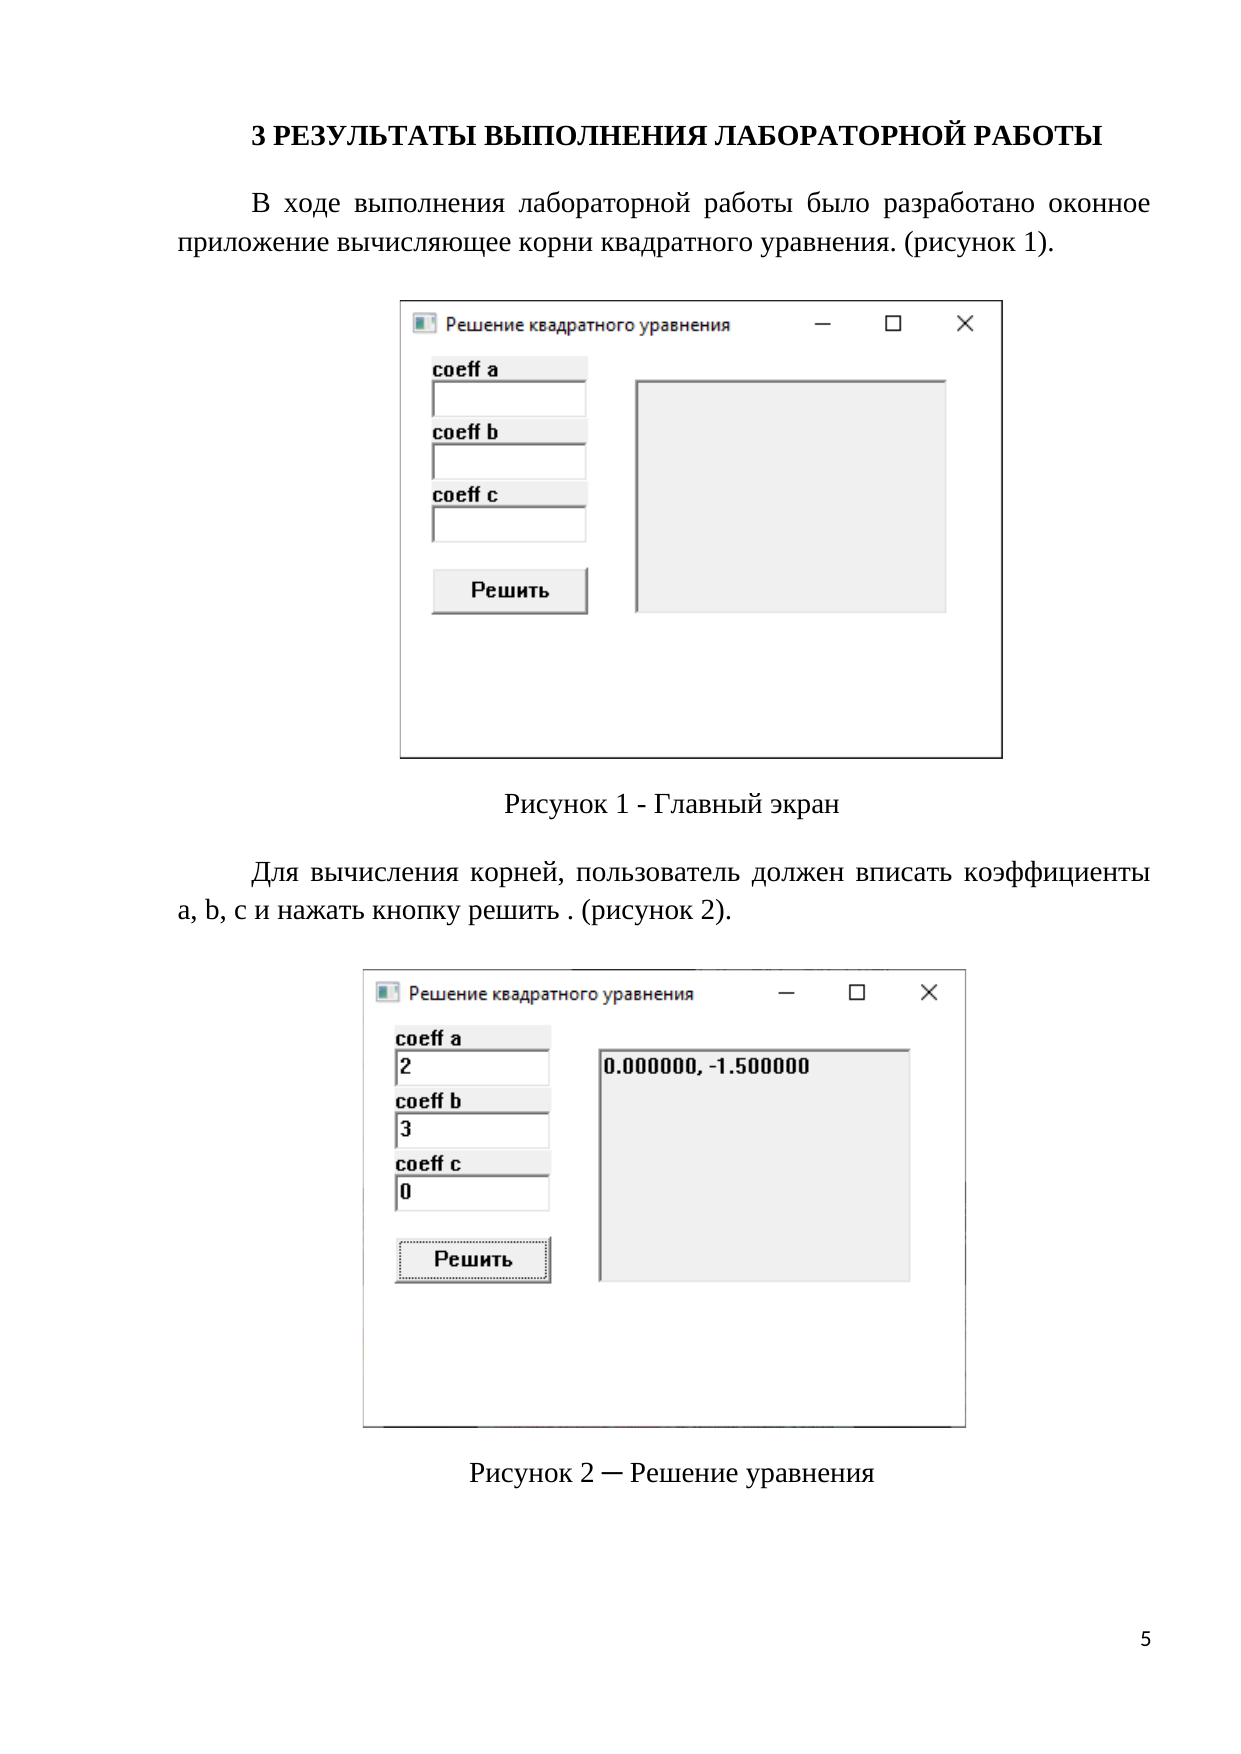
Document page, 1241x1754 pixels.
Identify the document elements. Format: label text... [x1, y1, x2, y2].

text Для вычисления корней, пользователь должен вписать коэффициенты a, b, c и нажать кнопку решить . (рисунок 2). [177, 854, 1152, 926]
subtitle 3 РЕЗУЛЬТАТЫ ВЫПОЛНЕНИЯ ЛАБОРАТОРНОЙ РАБОТЫ [177, 118, 1152, 152]
picture [362, 969, 967, 1428]
text Рисунок 2 ─ Решение уравнения [118, 1455, 1152, 1489]
picture [399, 300, 1003, 759]
text В ходе выполнения лабораторной работы было разработано оконное приложение вычисляющее корни квадратного уравнения. (рисунок 1). [177, 185, 1152, 257]
text Рисунок 1 - Главный экран [118, 787, 1152, 820]
